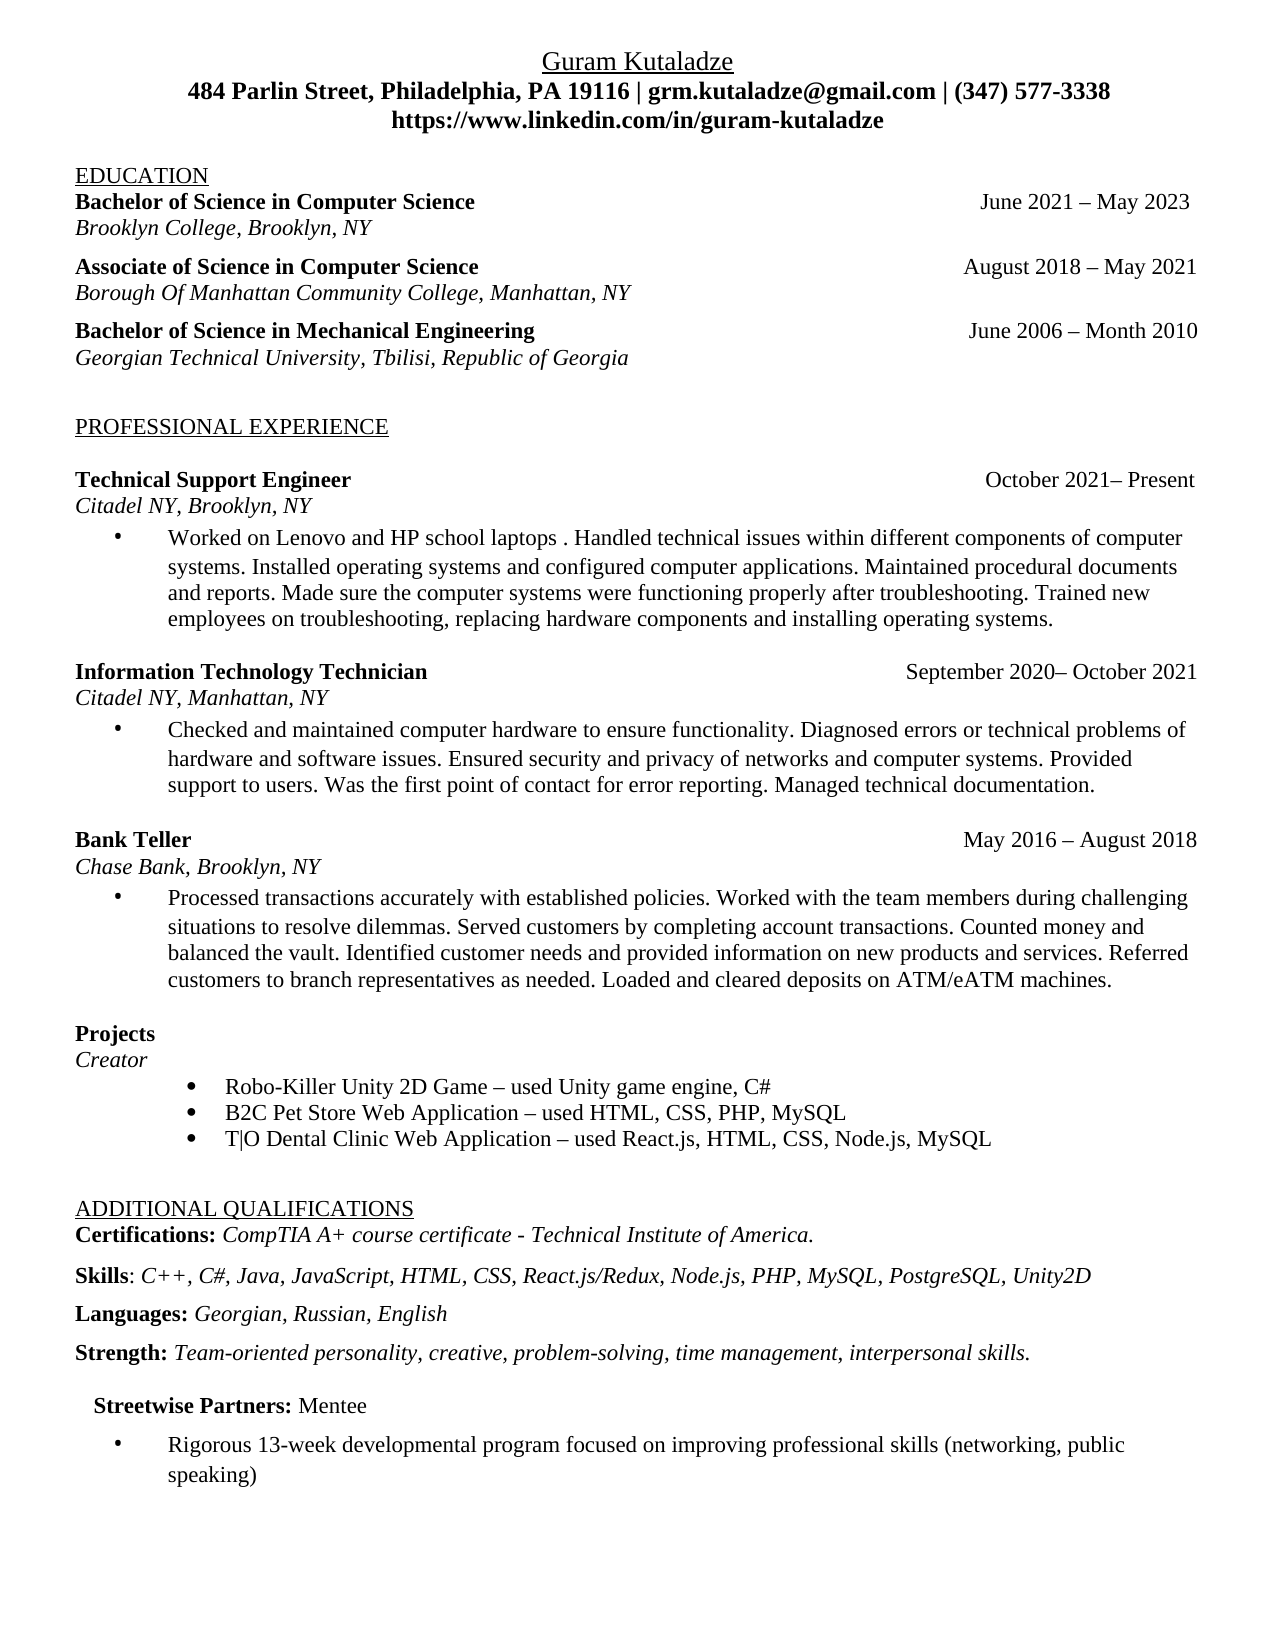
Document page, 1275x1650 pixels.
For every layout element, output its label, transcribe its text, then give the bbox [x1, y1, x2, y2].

text Strength: Team-oriented personality, creative, problem-solving, time management, interpersonal skills. [75, 1339, 1200, 1365]
text Projects [75, 1020, 1200, 1046]
list T|O Dental Clinic Web Application – used React.js, HTML, CSS, Node.js, MySQL [187, 1125, 1200, 1152]
list Processed transactions accurately with established policies. Worked with the team members during challenging situations to resolve dilemmas. Served customers by completing account transactions. Counted money and balanced the vault. Identified customer needs and provided information on new products and services. Referred customers to branch representatives as needed. Loaded and cleared deposits on ATM/eATM machines. [113, 879, 1200, 992]
text Certifications: CompTIA A+ course certificate - Technical Institute of America. [75, 1221, 1200, 1248]
text Citadel NY, Manhattan, NY [75, 684, 1200, 711]
text Skills: C++, C#, Java, JavaScript, HTML, CSS, React.js/Redux, Node.js, PHP, MySQL, PostgreSQL, Unity2D [75, 1262, 1200, 1288]
text Information Technology Technician September 2020– October 2021 [75, 658, 1200, 684]
text PROFESSIONAL EXPERIENCE [75, 413, 1200, 439]
list Checked and maintained computer hardware to ensure functionality. Diagnosed errors or technical problems of hardware and software issues. Ensured security and privacy of networks and computer systems. Provided support to users. Was the first point of contact for error reporting. Managed technical documentation. [113, 711, 1200, 798]
text Chase Bank, Brooklyn, NY [75, 853, 1200, 879]
text Brooklyn College, Brooklyn, NY [75, 214, 1200, 241]
text ADDITIONAL QUALIFICATIONS [75, 1195, 1200, 1221]
text Borough Of Manhattan Community College, Manhattan, NY [75, 279, 1200, 305]
list B2C Pet Store Web Application – used HTML, CSS, PHP, MySQL [187, 1099, 1200, 1125]
text Georgian Technical University, Tbilisi, Republic of Georgia [75, 344, 1200, 396]
text Languages: Georgian, Russian, English [75, 1300, 1200, 1326]
subtitle Streetwise Partners: Mentee [93, 1392, 1200, 1418]
text Bachelor of Science in Mechanical Engineering June 2006 – Month 2010 [75, 317, 1200, 344]
list Worked on Lenovo and HP school laptops . Handled technical issues within different components of computer systems. Installed operating systems and configured computer applications. Maintained procedural documents and reports. Made sure the computer systems were functioning properly after troubleshooting. Trained new employees on troubleshooting, replacing hardware components and installing operating systems. [113, 519, 1200, 632]
list Rigorous 13-week developmental program focused on improving professional skills (networking, public speaking) [113, 1426, 1200, 1487]
text Bank Teller May 2016 – August 2018 [75, 826, 1200, 853]
text EDUCATION [75, 162, 1200, 188]
text Technical Support Engineer October 2021– Present [75, 466, 1200, 492]
text Citadel NY, Brooklyn, NY [75, 492, 1200, 519]
list Robo-Killer Unity 2D Game – used Unity game engine, C# [187, 1073, 1200, 1099]
text Creator [75, 1046, 1200, 1073]
text Bachelor of Science in Computer Science June 2021 – May 2023 [75, 188, 1200, 214]
text Associate of Science in Computer Science August 2018 – May 2021 [75, 253, 1200, 279]
